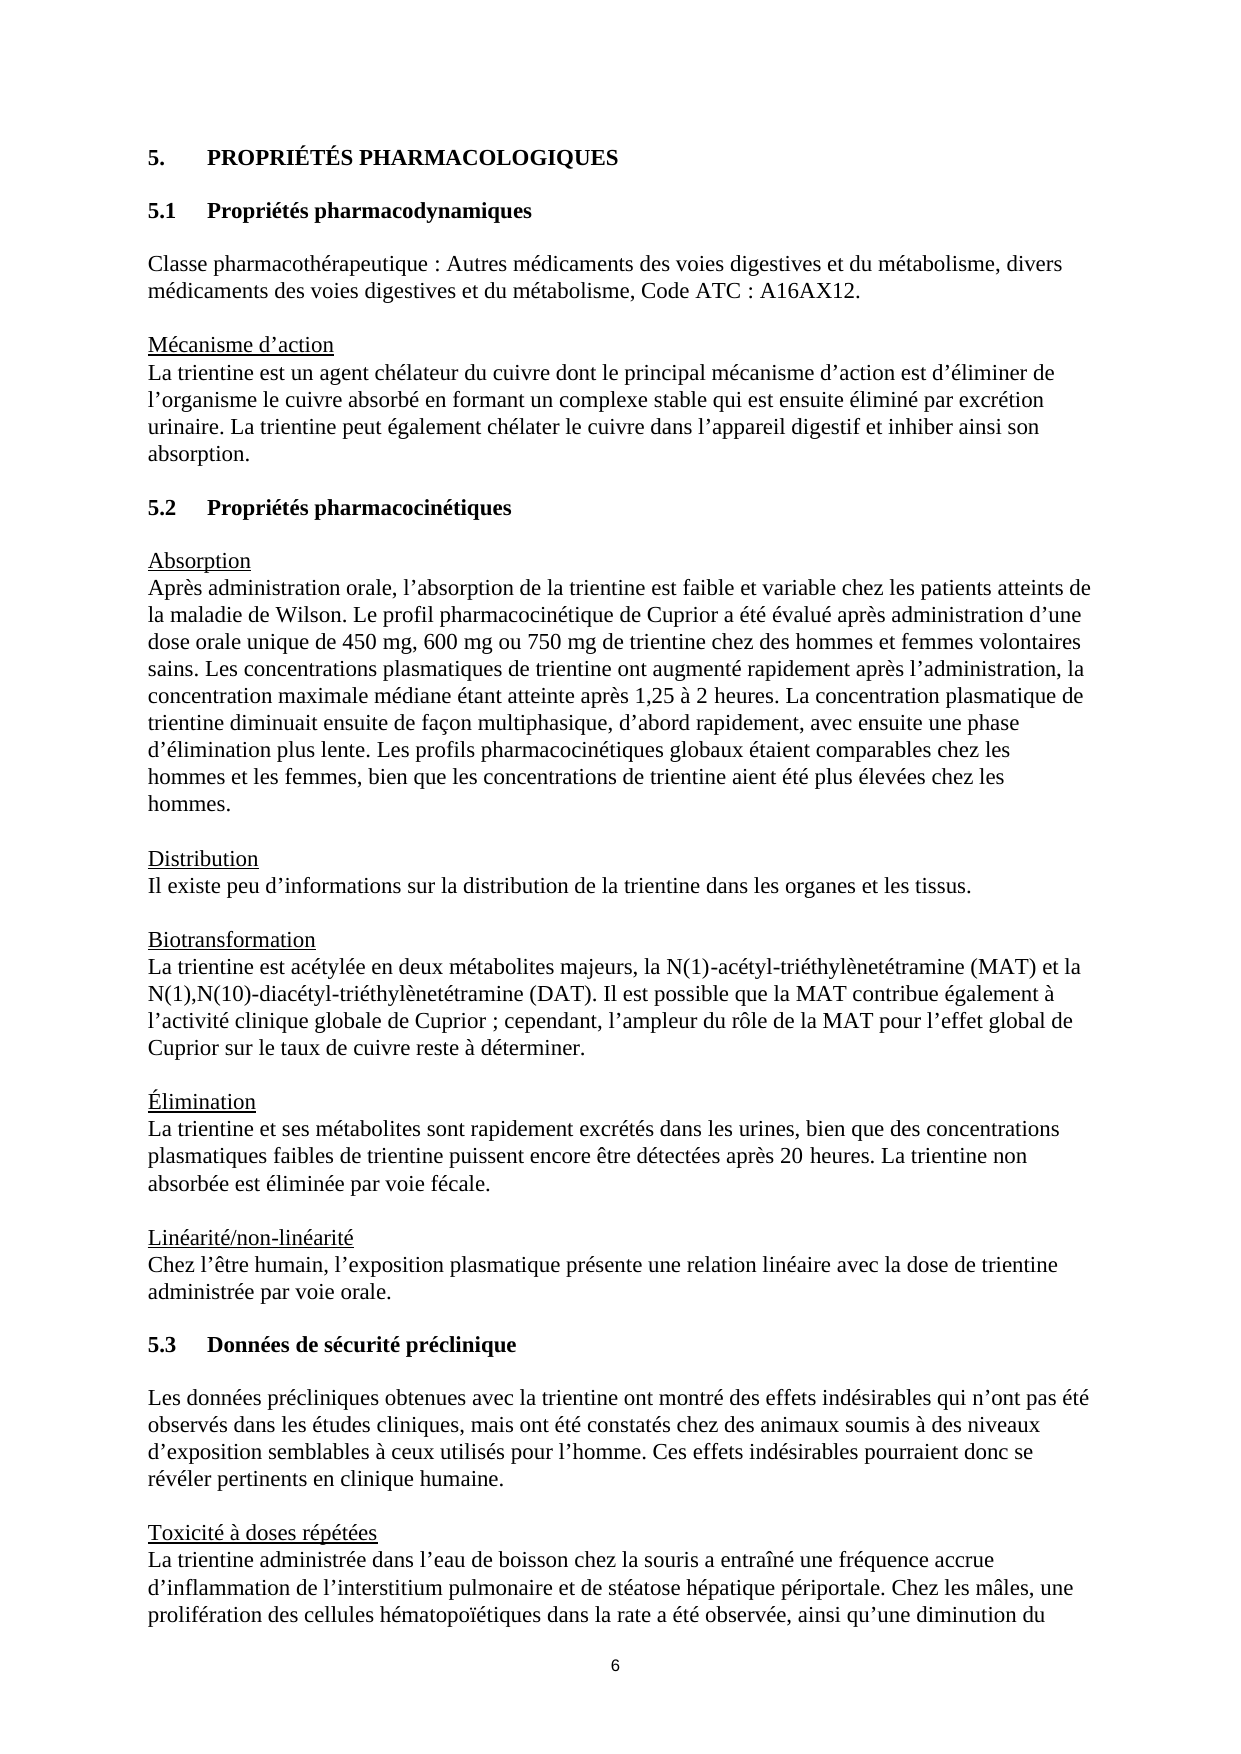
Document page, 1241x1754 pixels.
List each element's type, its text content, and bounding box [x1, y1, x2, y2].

text Distribution [148, 844, 1092, 871]
text Absorption [148, 546, 1092, 573]
text Les données précliniques obtenues avec la trientine ont montré des effets indésirables qui n’ont pas été observés dans les études cliniques, mais ont été constatés chez des animaux soumis à des niveaux d’exposition semblables à ceux utilisés pour l’homme. Ces effets indésirables pourraient donc se révéler pertinents en clinique humaine. [148, 1384, 1092, 1492]
text Toxicité à doses répétées [148, 1519, 1092, 1546]
text Chez l’être humain, l’exposition plasmatique présente une relation linéaire avec la dose de trientine administrée par voie orale. [148, 1251, 1092, 1305]
text 5. PROPRIÉTÉS PHARMACOLOGIQUES [148, 144, 1092, 171]
text 5.1 Propriétés pharmacodynamiques [148, 197, 1092, 223]
text Biotransformation [148, 926, 1092, 953]
text Après administration orale, l’absorption de la trientine est faible et variable chez les patients atteints de la maladie de Wilson. Le profil pharmacocinétique de Cuprior a été évalué après administration d’une dose orale unique de 450 mg, 600 mg ou 750 mg de trientine chez des hommes et femmes volontaires sains. Les concentrations plasmatiques de trientine ont augmenté rapidement après l’administration, la concentration maximale médiane étant atteinte après 1,25 à 2 heures. La concentration plasmatique de trientine diminuait ensuite de façon multiphasique, d’abord rapidement, avec ensuite une phase d’élimination plus lente. Les profils pharmacocinétiques globaux étaient comparables chez les hommes et les femmes, bien que les concentrations de trientine aient été plus élevées chez les hommes. [148, 573, 1092, 817]
text Linéarité/non-linéarité [148, 1223, 1092, 1251]
list Classe pharmacothérapeutique : Autres médicaments des voies digestives et du métabolisme, divers médicaments des voies digestives et du métabolisme, Code ATC : A16AX12. [148, 250, 1093, 304]
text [148, 1546, 1092, 1627]
list La trientine est un agent chélateur du cuivre dont le principal mécanisme d’action est d’éliminer de l’organisme le cuivre absorbé en formant un complexe stable qui est ensuite éliminé par excrétion urinaire. La trientine peut également chélater le cuivre dans l’appareil digestif et inhiber ainsi son absorption. [148, 358, 1093, 467]
list Mécanisme d’action [148, 331, 1092, 358]
text 5.3 Données de sécurité préclinique [148, 1331, 1092, 1357]
text La trientine et ses métabolites sont rapidement excrétés dans les urines, bien que des concentrations plasmatiques faibles de trientine puissent encore être détectées après 20 heures. La trientine non absorbée est éliminée par voie fécale. [148, 1115, 1092, 1196]
text Il existe peu d’informations sur la distribution de la trientine dans les organes et les tissus. [148, 871, 1092, 898]
text 5.2 Propriétés pharmacocinétiques [148, 494, 1092, 520]
text Élimination [148, 1088, 1092, 1115]
text La trientine est acétylée en deux métabolites majeurs, la N(1)-acétyl-triéthylènetétramine (MAT) et la N(1),N(10)-diacétyl-triéthylènetétramine (DAT). Il est possible que la MAT contribue également à l’activité clinique globale de Cuprior ; cependant, l’ampleur du rôle de la MAT pour l’effet global de Cuprior sur le taux de cuivre reste à déterminer. [148, 953, 1092, 1061]
